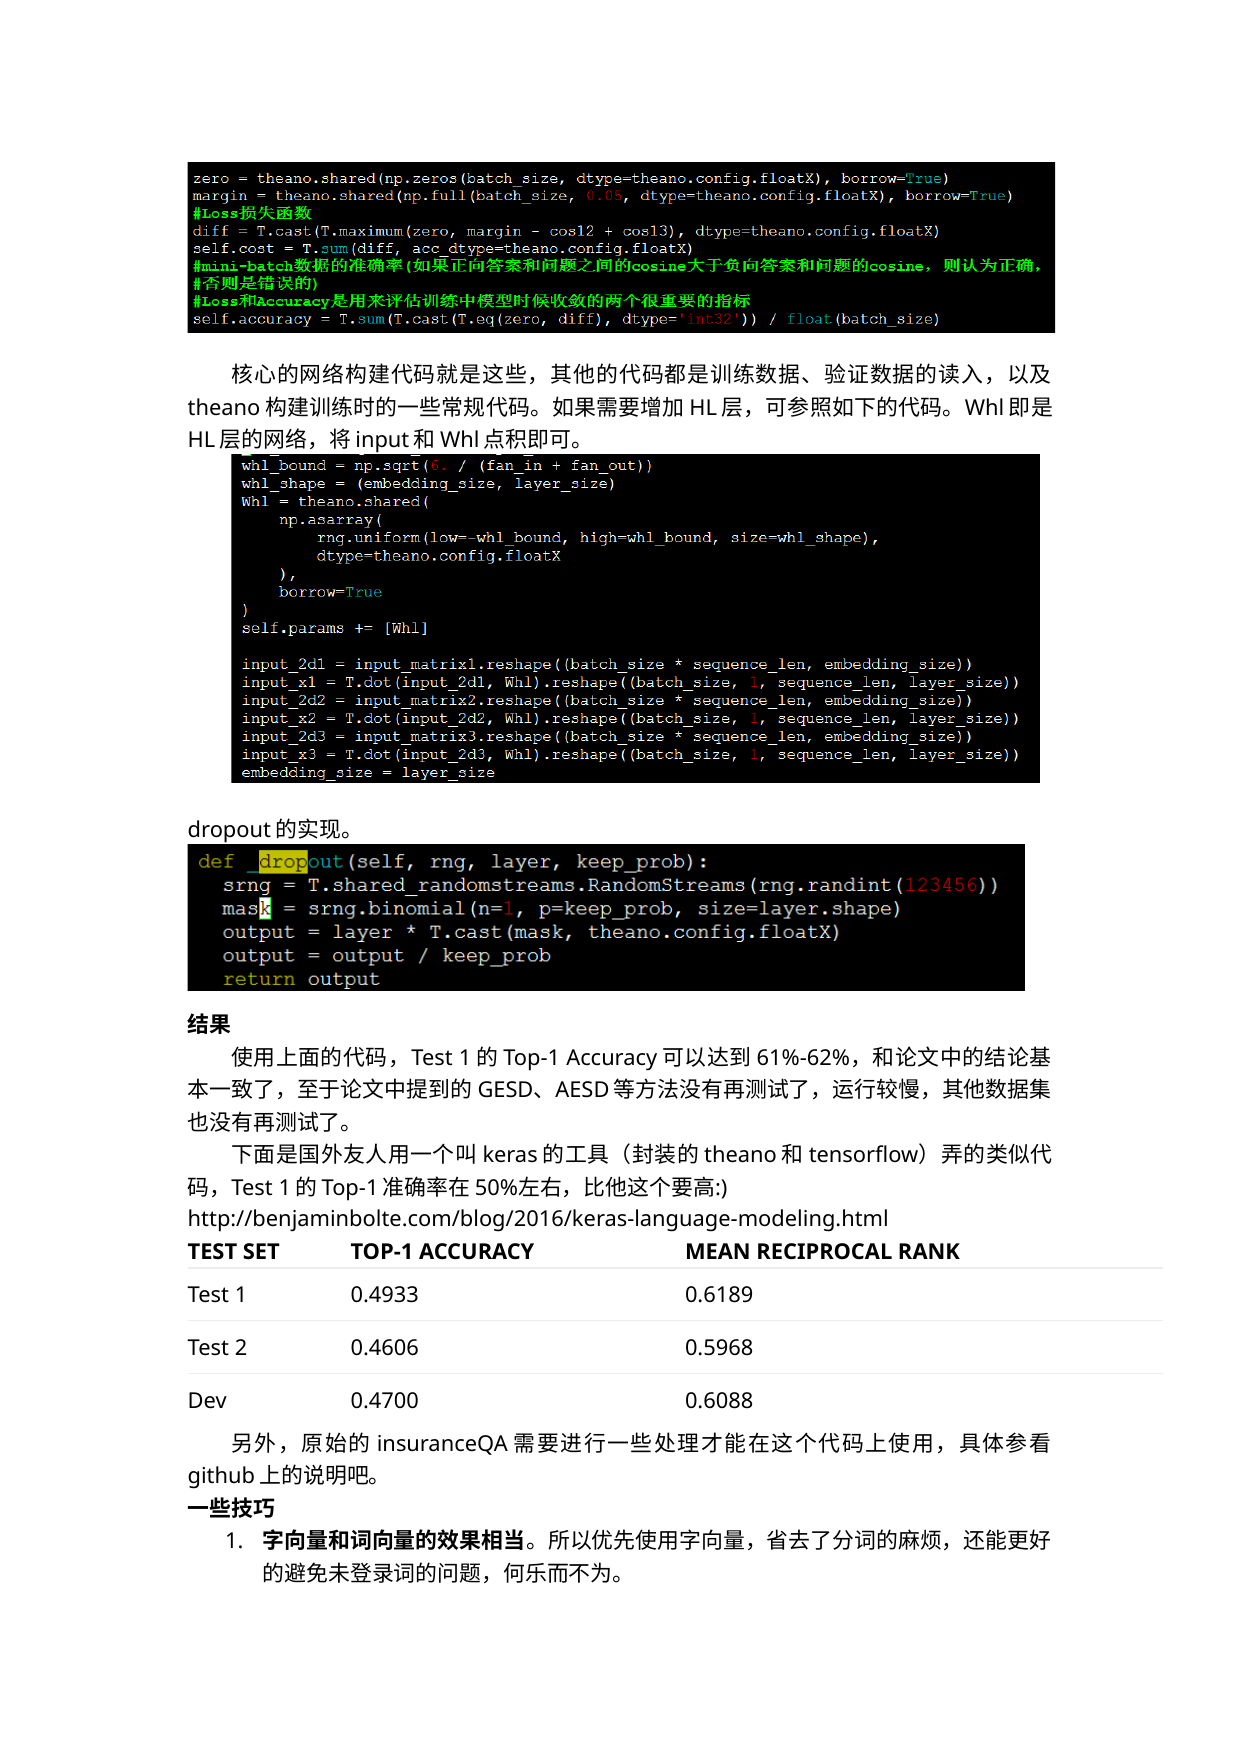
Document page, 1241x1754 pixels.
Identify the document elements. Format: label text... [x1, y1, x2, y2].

table_header TOP-1 ACCURACY [350, 1235, 685, 1267]
picture [231, 454, 1040, 783]
picture [187, 844, 1025, 991]
text 使用上面的代码，Test 1的Top-1 Accuracy可以达到61%-62%，和论文中的结论基本一致了，至于论文中提到的GESD、AESD等方法没有再测试了，运行较慢，其他数据集也没有再测试了。 [187, 1039, 1053, 1137]
table_cell 0.6088 [685, 1374, 1162, 1425]
text dropout的实现。 [187, 812, 1053, 844]
table_header TEST SET [188, 1235, 350, 1267]
table_cell 0.4700 [350, 1374, 685, 1425]
list 字向量和词向量的效果相当。所以优先使用字向量，省去了分词的麻烦，还能更好的避免未登录词的问题，何乐而不为。 [225, 1523, 1053, 1588]
table_cell 0.4606 [350, 1321, 685, 1373]
table_cell Dev [188, 1374, 350, 1425]
text http://benjaminbolte.com/blog/2016/keras-language-modeling.html [187, 1202, 1053, 1234]
text 一些技巧 [187, 1490, 1053, 1523]
table_header MEAN RECIPROCAL RANK [685, 1235, 1162, 1267]
text 下面是国外友人用一个叫keras的工具（封装的theano和tensorflow）弄的类似代码，Test 1的Top-1准确率在50%左右，比他这个要高:) [187, 1137, 1053, 1202]
picture [187, 162, 1055, 333]
text 另外，原始的insuranceQA需要进行一些处理才能在这个代码上使用，具体参看github上的说明吧。 [187, 1425, 1053, 1490]
table_cell Test 1 [188, 1269, 350, 1320]
text 核心的网络构建代码就是这些，其他的代码都是训练数据、验证数据的读入，以及theano构建训练时的一些常规代码。如果需要增加HL层，可参照如下的代码。Whl即是HL层的网络，将input和Whl点积即可。 [187, 357, 1053, 454]
table_cell 0.4933 [350, 1269, 685, 1320]
table_cell 0.5968 [685, 1321, 1162, 1373]
text 结果 [187, 1007, 1053, 1039]
table_cell Test 2 [188, 1321, 350, 1373]
table_cell 0.6189 [685, 1269, 1162, 1320]
